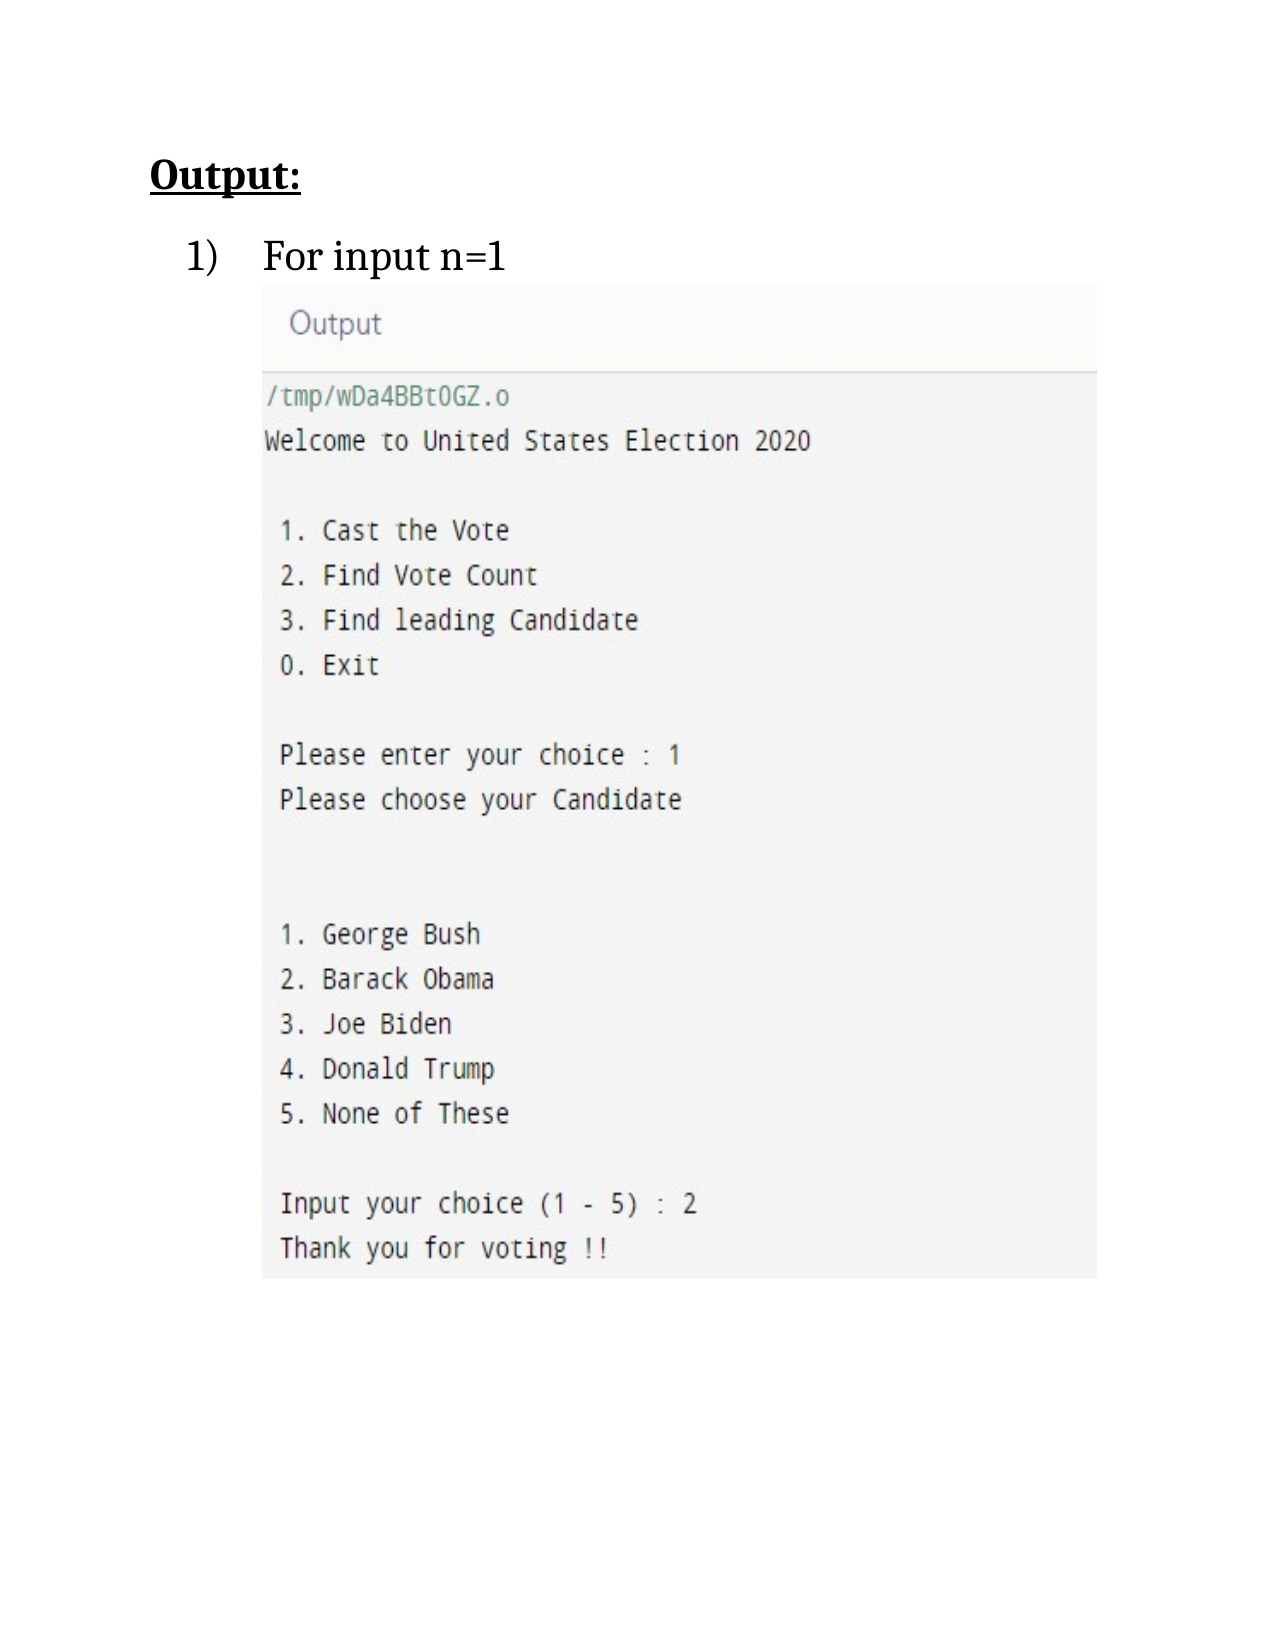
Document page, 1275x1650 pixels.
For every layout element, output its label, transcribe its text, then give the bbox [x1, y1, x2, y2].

picture [262, 286, 1097, 1279]
text Output: [150, 150, 1125, 200]
